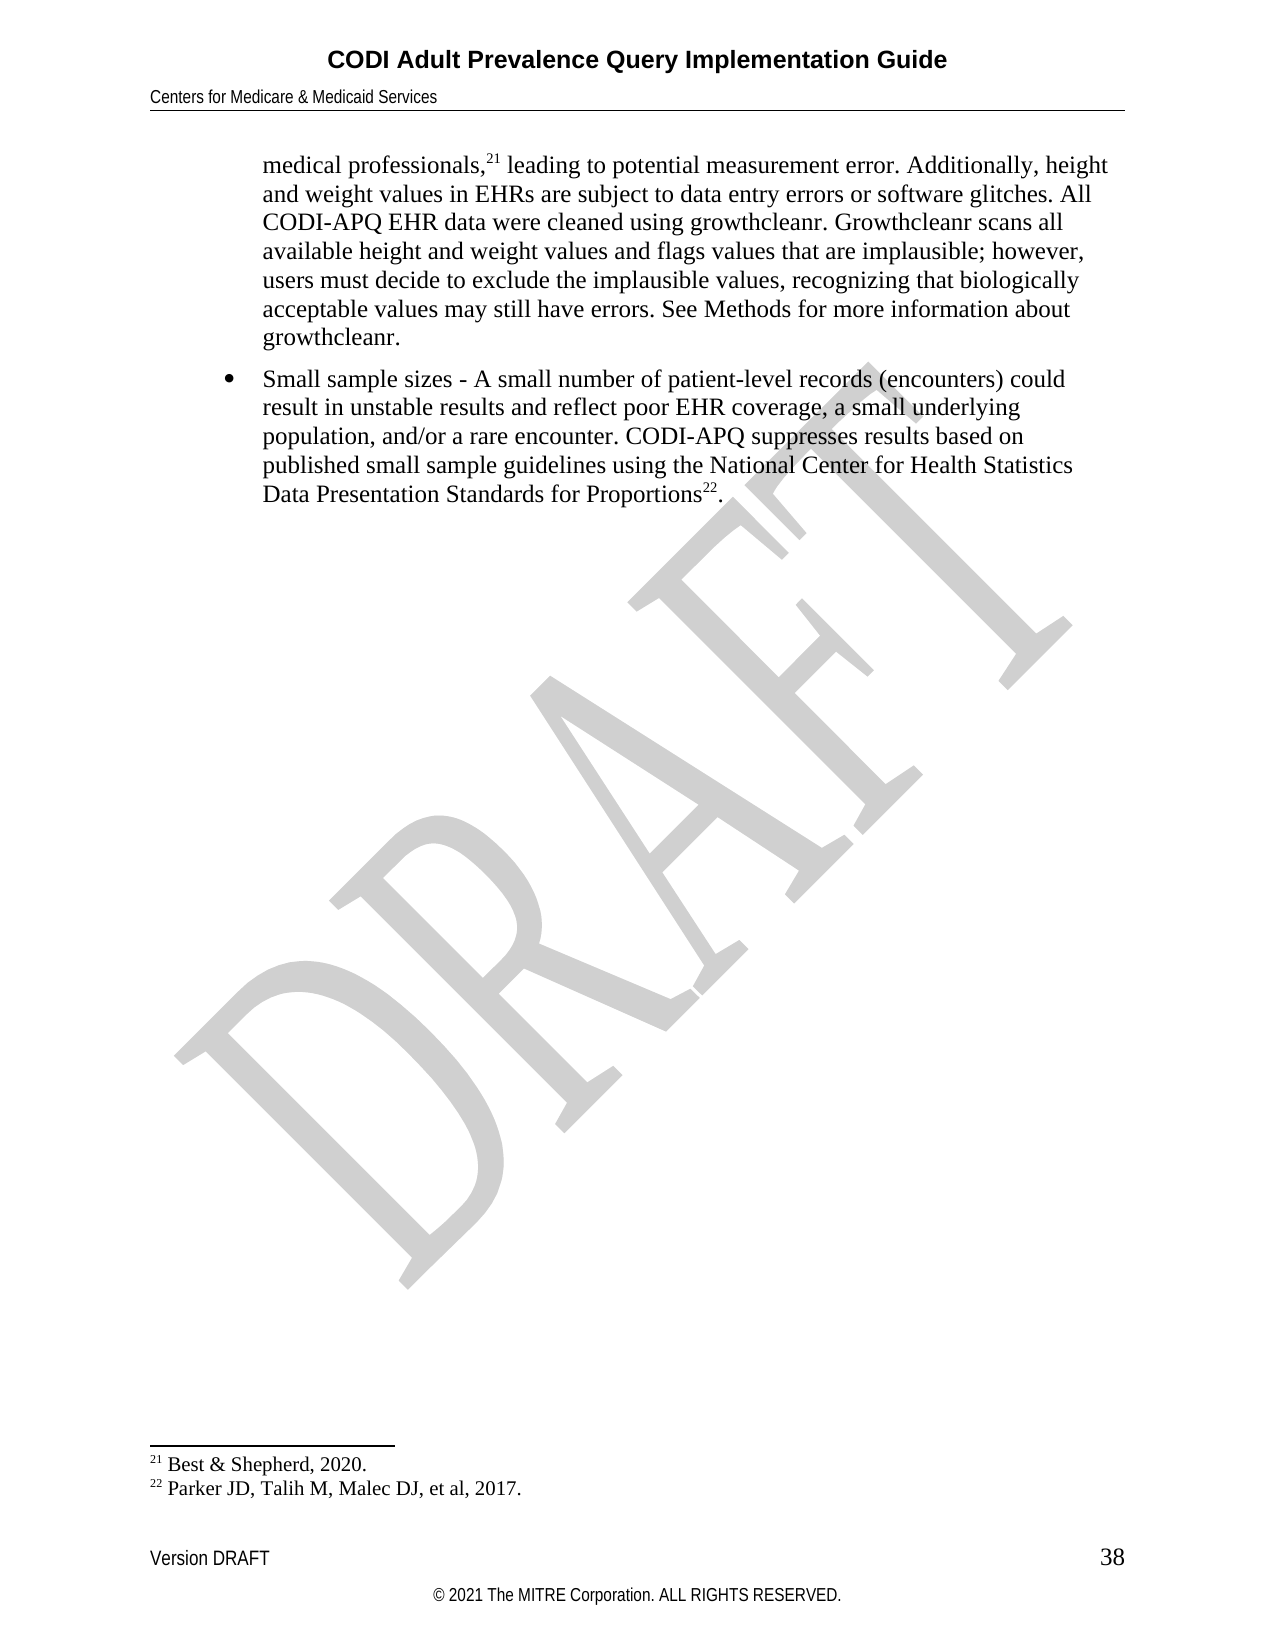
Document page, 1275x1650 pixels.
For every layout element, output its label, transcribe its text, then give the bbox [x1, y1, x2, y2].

list Small sample sizes - A small number of patient-level records (encounters) could result in unstable results and reflect poor EHR coverage, a small underlying population, and/or a rare encounter. CODI-APQ suppresses results based on published small sample guidelines using the National Center for Health Statistics Data Presentation Standards for Proportions. [225, 364, 1125, 507]
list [225, 150, 1125, 351]
